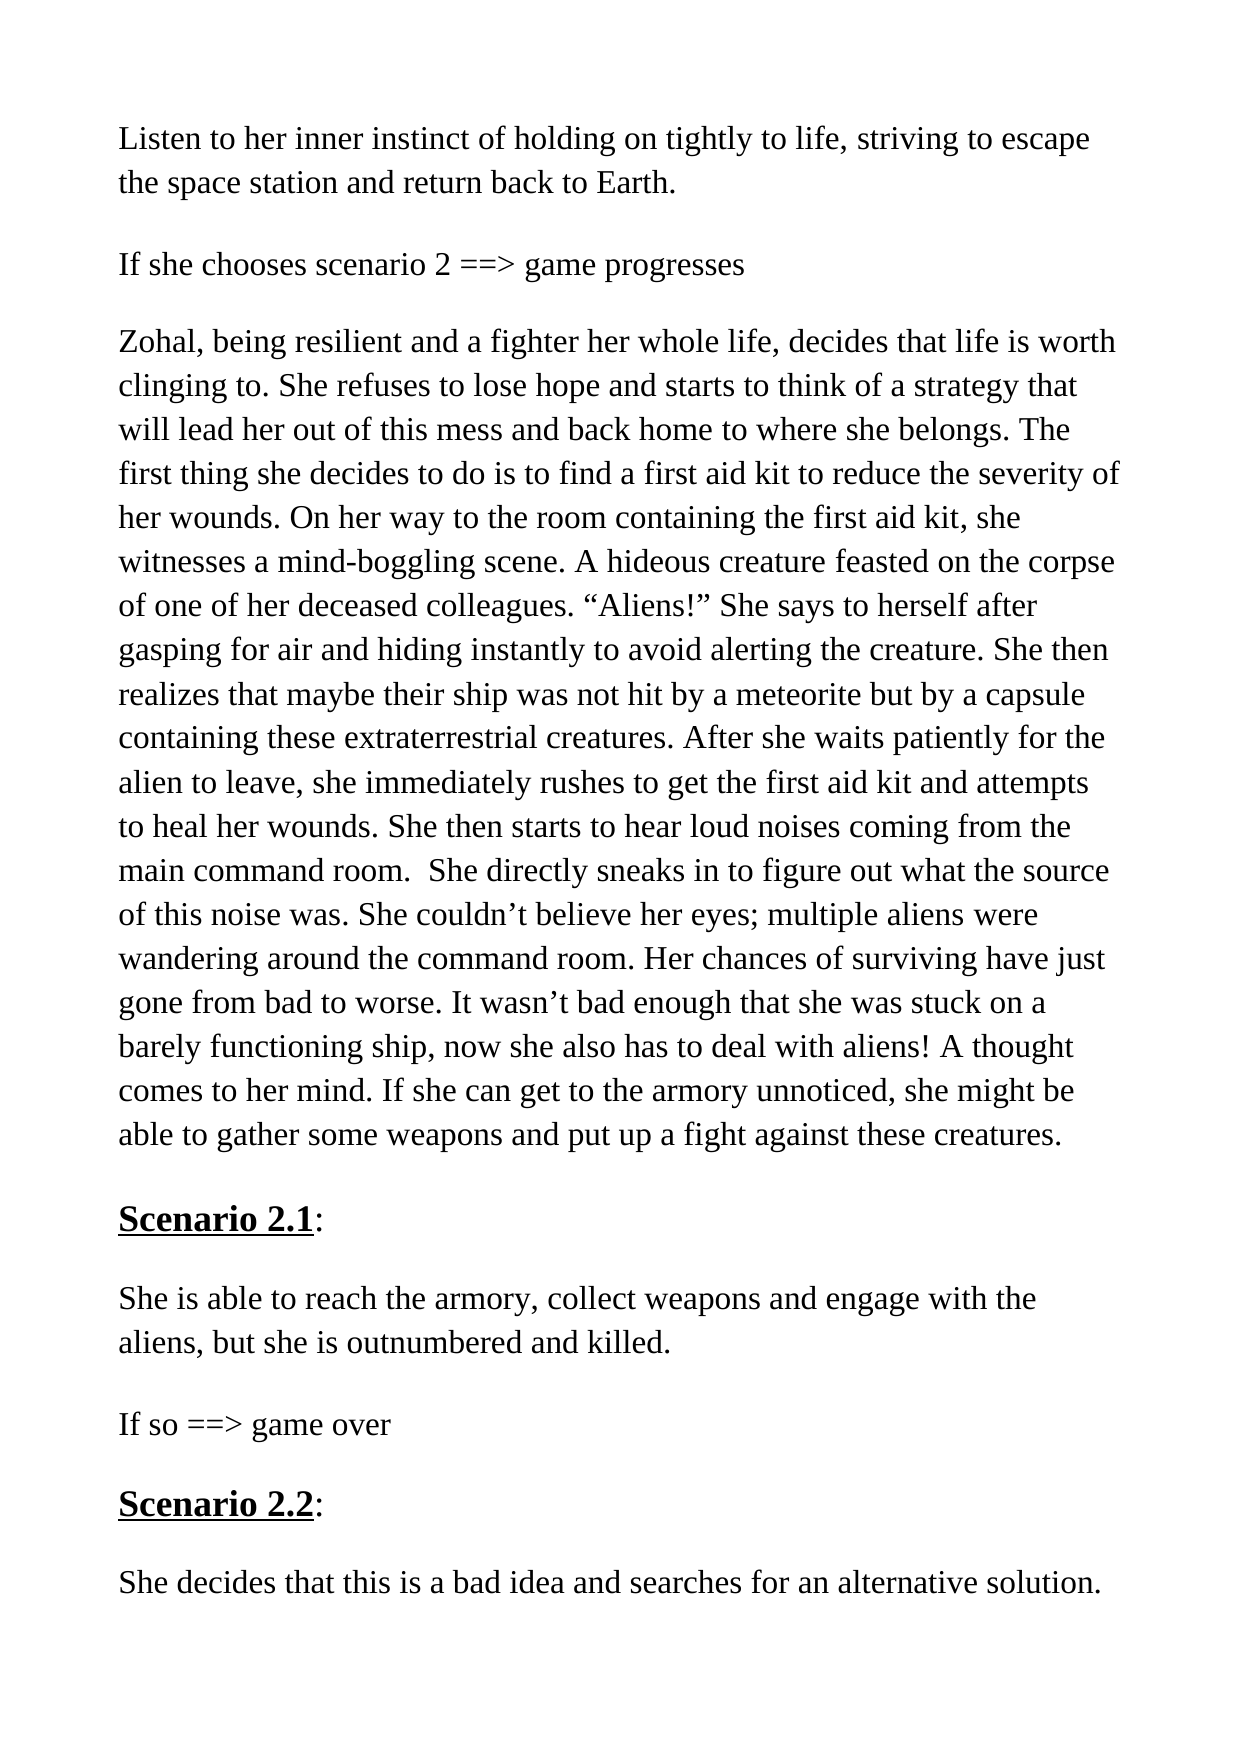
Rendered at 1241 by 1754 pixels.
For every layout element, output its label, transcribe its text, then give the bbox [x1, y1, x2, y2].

text Scenario 2.2: [118, 1481, 1122, 1524]
text Scenario 2.1: [118, 1197, 1122, 1240]
text If she chooses scenario 2 ==> game progresses [118, 244, 1122, 283]
text Listen to her inner instinct of holding on tightly to life, striving to escape the space station and return back to Earth. [118, 118, 1122, 201]
text If so ==> game over [118, 1405, 1122, 1443]
text She decides that this is a bad idea and searches for an alternative solution. [118, 1563, 1122, 1601]
text She is able to reach the armory, collect weapons and engage with the aliens, but she is outnumbered and killed. [118, 1278, 1122, 1361]
text Zohal, being resilient and a fighter her whole life, decides that life is worth clinging to. She refuses to lose hope and starts to think of a strategy that will lead her out of this mess and back home to where she belongs. The first thing she decides to do is to find a first aid kit to reduce the severity of her wounds. On her way to the room containing the first aid kit, she witnesses a mind-boggling scene. A hideous creature feasted on the corpse of one of her deceased colleagues. “Aliens!” She says to herself after gasping for air and hiding instantly to avoid alerting the creature. She then realizes that maybe their ship was not hit by a meteorite but by a capsule containing these extraterrestrial creatures. After she waits patiently for the alien to leave, she immediately rushes to get the first aid kit and attempts to heal her wounds. She then starts to hear loud noises coming from the main command room. She directly sneaks in to figure out what the source of this noise was. She couldn’t believe her eyes; multiple aliens were wandering around the command room. Her chances of surviving have just gone from bad to worse. It wasn’t bad enough that she was stuck on a barely functioning ship, now she also has to deal with aliens! A thought comes to her mind. If she can get to the armory unnoticed, she might be able to gather some weapons and put up a fight against these creatures. [118, 321, 1122, 1153]
